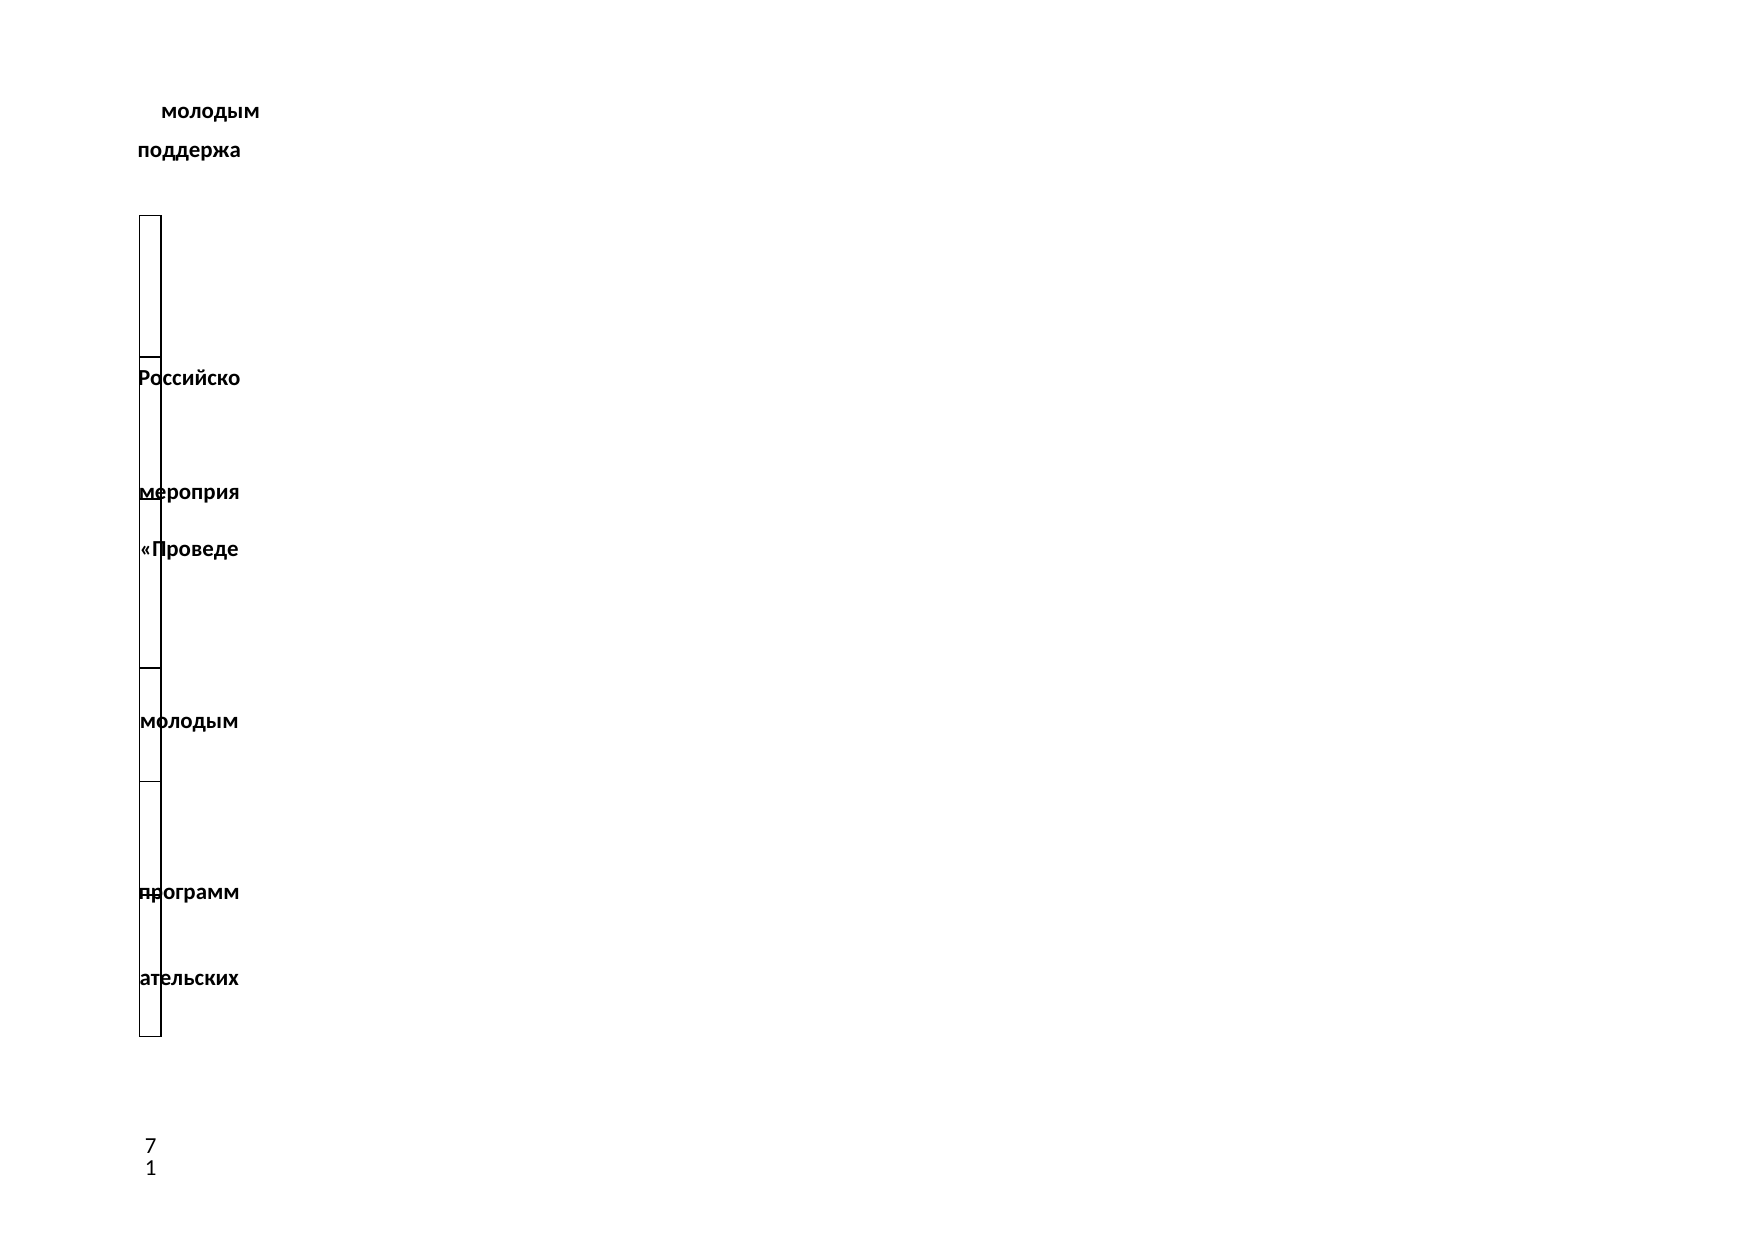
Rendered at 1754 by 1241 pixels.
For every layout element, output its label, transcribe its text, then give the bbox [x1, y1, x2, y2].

text 71 [140, 1135, 161, 1181]
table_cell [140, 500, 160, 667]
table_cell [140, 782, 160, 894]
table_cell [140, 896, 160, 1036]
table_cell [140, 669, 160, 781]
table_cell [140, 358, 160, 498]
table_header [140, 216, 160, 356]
